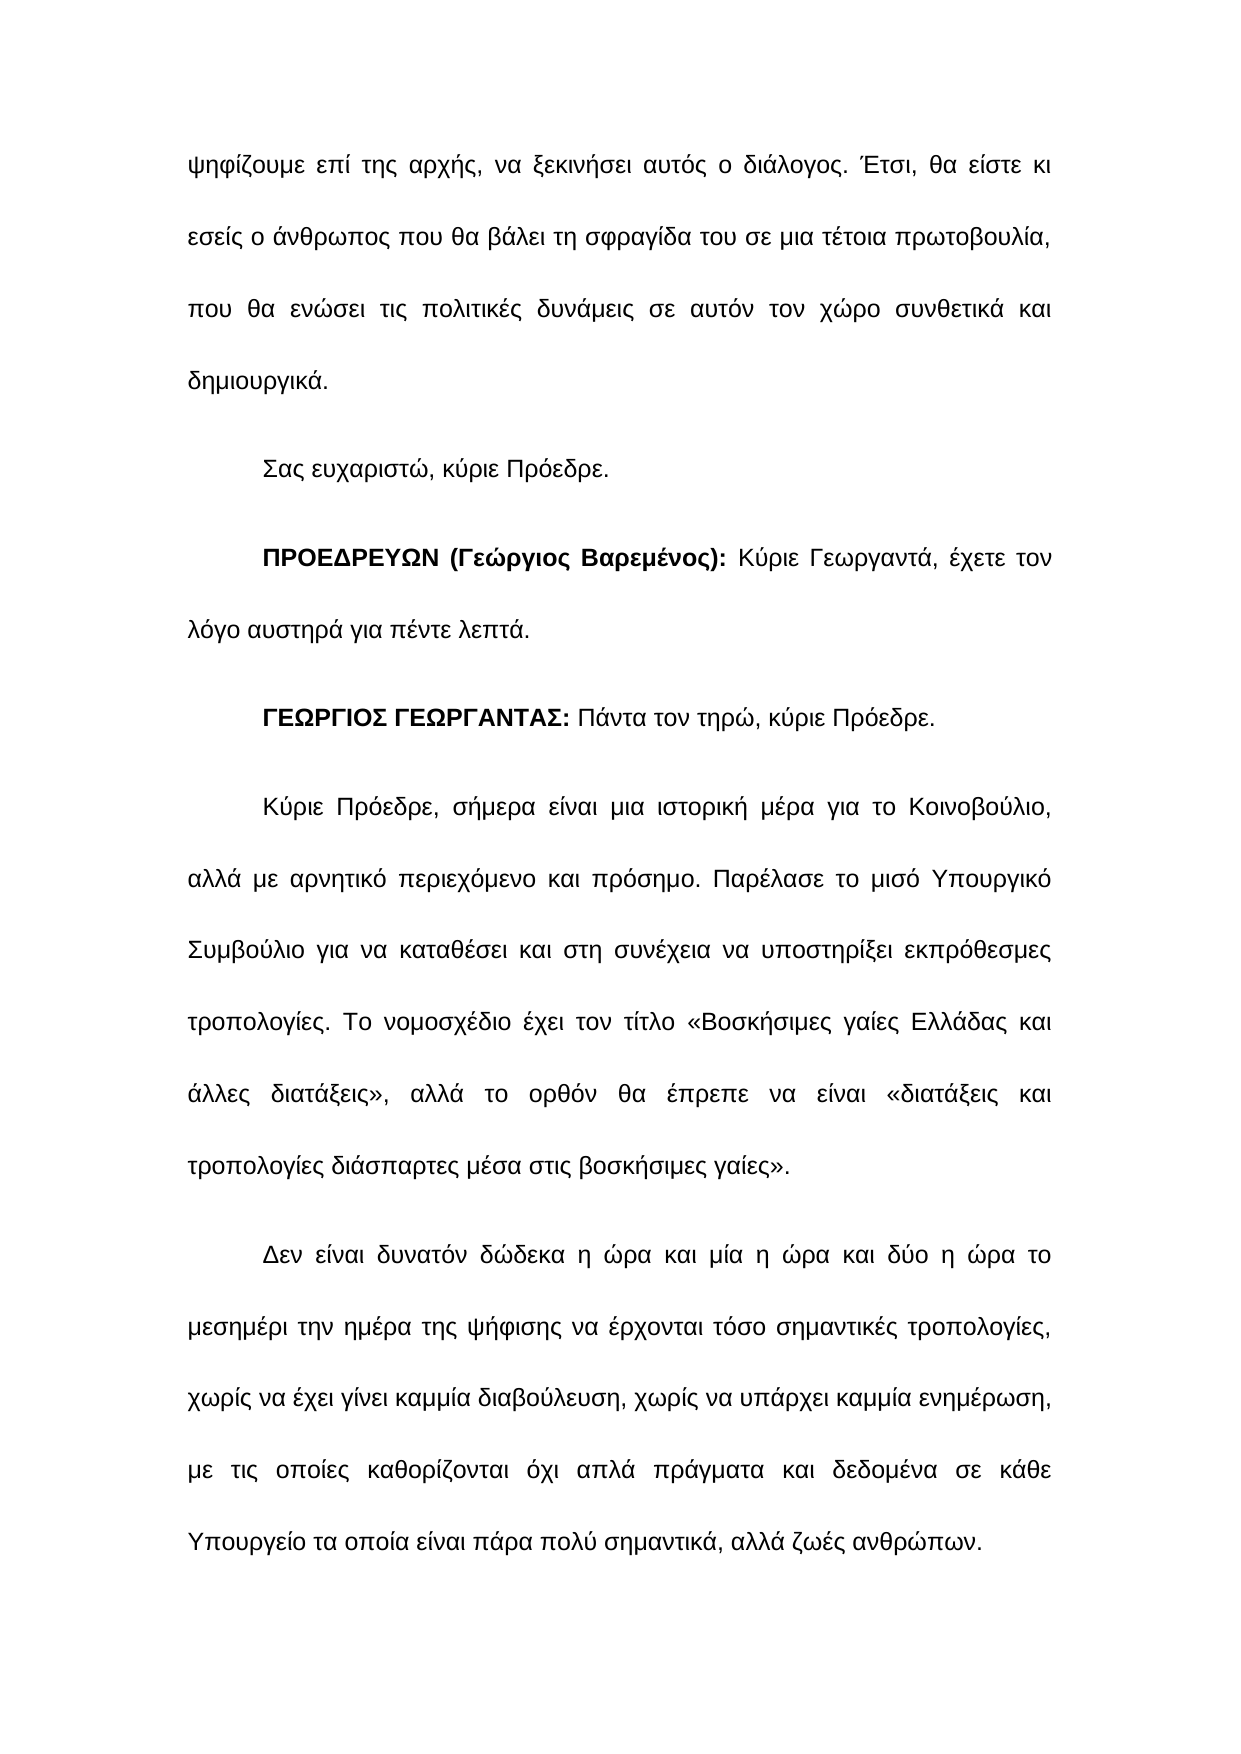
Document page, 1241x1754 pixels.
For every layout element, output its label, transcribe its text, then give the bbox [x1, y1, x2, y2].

text Κύριε Πρόεδρε, σήμερα είναι μια ιστορική μέρα για το Κοινοβούλιο, αλλά με αρνητικό περιεχόμενο και πρόσημο. Παρέλασε το μισό Υπουργικό Συμβούλιο για να καταθέσει και στη συνέχεια να υποστηρίξει εκπρόθεσμες τροπολογίες. Το νομοσχέδιο έχει τον τίτλο «Βοσκήσιμες γαίες Ελλάδας και άλλες διατάξεις», αλλά το ορθόν θα έπρεπε να είναι «διατάξεις και τροπολογίες διάσπαρτες μέσα στις βοσκήσιμες γαίες». [187, 792, 1053, 1180]
text ΠΡΟΕΔΡΕΥΩΝ (Γεώργιος Βαρεμένος): Κύριε Γεωργαντά, έχετε τον λόγο αυστηρά για πέντε λεπτά. [187, 543, 1053, 643]
text ΓΕΩΡΓΙΟΣ ΓΕΩΡΓΑΝΤΑΣ: Πάντα τον τηρώ, κύριε Πρόεδρε. [187, 703, 1053, 732]
text Σας ευχαριστώ, κύριε Πρόεδρε. [187, 454, 1053, 483]
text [187, 150, 1053, 394]
text Δεν είναι δυνατόν δώδεκα η ώρα και μία η ώρα και δύο η ώρα το μεσημέρι την ημέρα της ψήφισης να έρχονται τόσο σημαντικές τροπολογίες, χωρίς να έχει γίνει καμμία διαβούλευση, χωρίς να υπάρχει καμμία ενημέρωση, με τις οποίες καθορίζονται όχι απλά πράγματα και δεδομένα σε κάθε Υπουργείο τα οποία είναι πάρα πολύ σημαντικά, αλλά ζωές ανθρώπων. [187, 1239, 1053, 1556]
